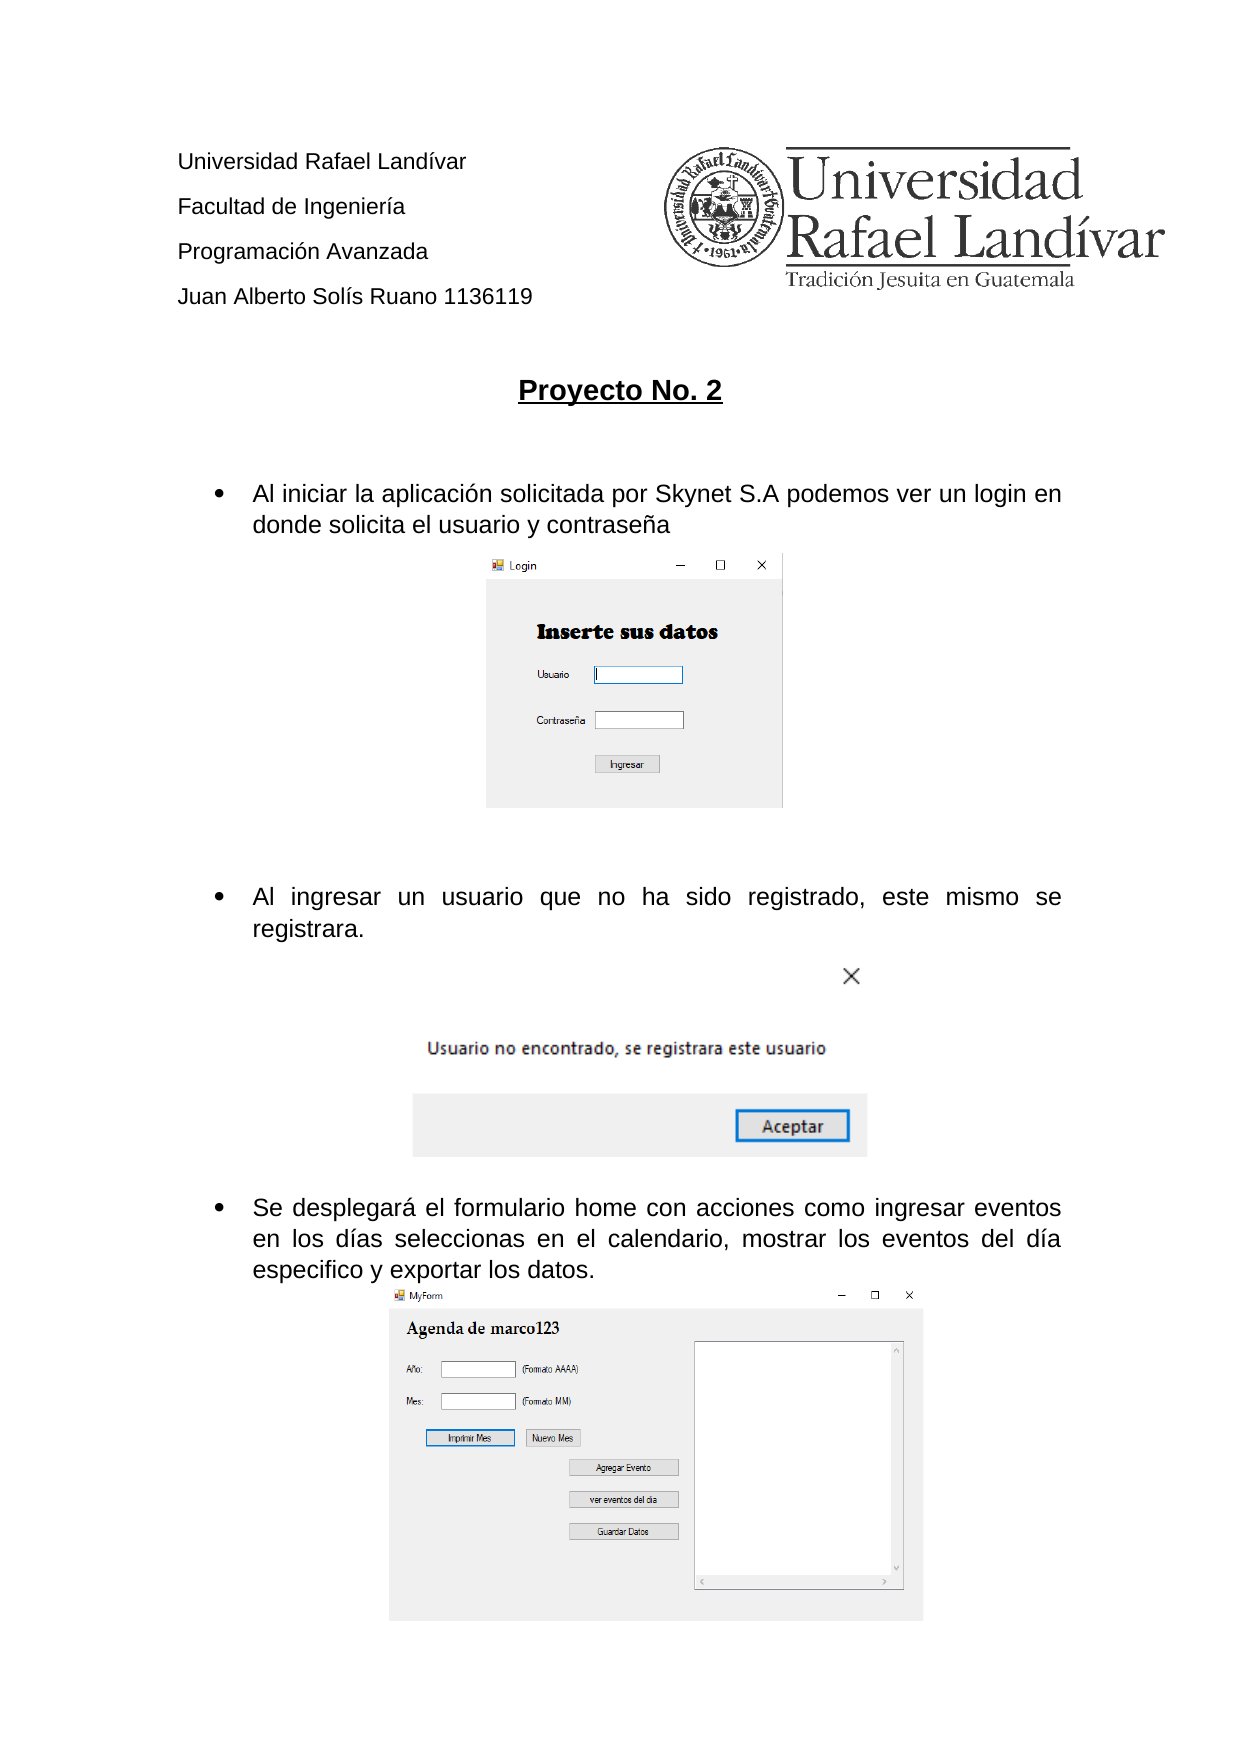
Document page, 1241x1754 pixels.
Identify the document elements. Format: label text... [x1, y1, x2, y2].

text Proyecto No. 2 [177, 373, 1063, 407]
text Facultad de Ingeniería [177, 193, 664, 219]
list Al ingresar un usuario que no ha sido registrado, este mismo se registrara. [215, 882, 1063, 942]
text Juan Alberto Solís Ruano 1136119 [177, 283, 1063, 309]
text Universidad Rafael Landívar [177, 148, 664, 174]
picture [389, 1286, 924, 1621]
picture [411, 956, 866, 1157]
picture [664, 147, 1165, 290]
list Se desplegará el formulario home con acciones como ingresar eventos en los días seleccionas en el calendario, mostrar los eventos del día especifico y exportar los datos. [215, 1193, 1063, 1284]
list Al iniciar la aplicación solicitada por Skynet S.A podemos ver un login en donde solicita el usuario y contraseña [215, 479, 1063, 539]
text Programación Avanzada [177, 238, 664, 264]
picture [486, 553, 783, 808]
